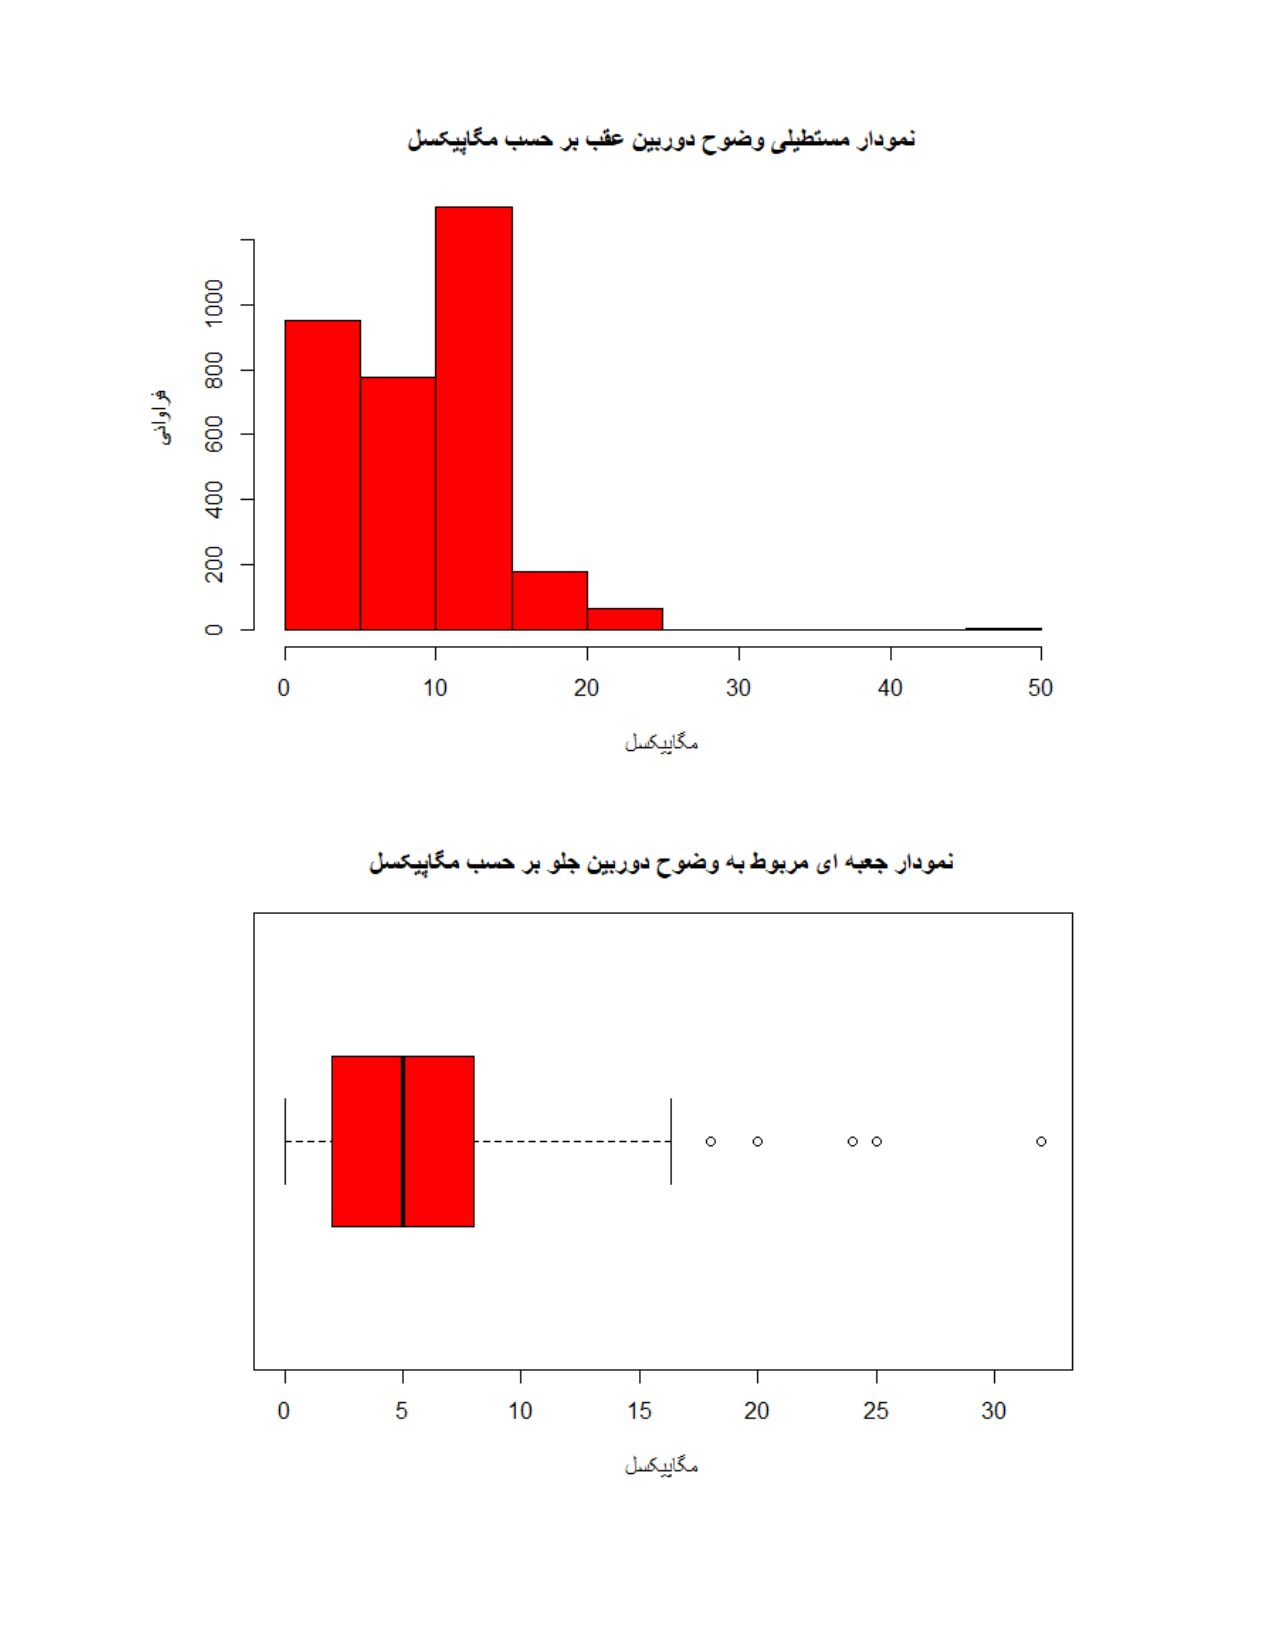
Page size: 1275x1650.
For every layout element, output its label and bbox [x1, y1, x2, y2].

picture [150, 86, 1125, 777]
picture [150, 809, 1125, 1500]
